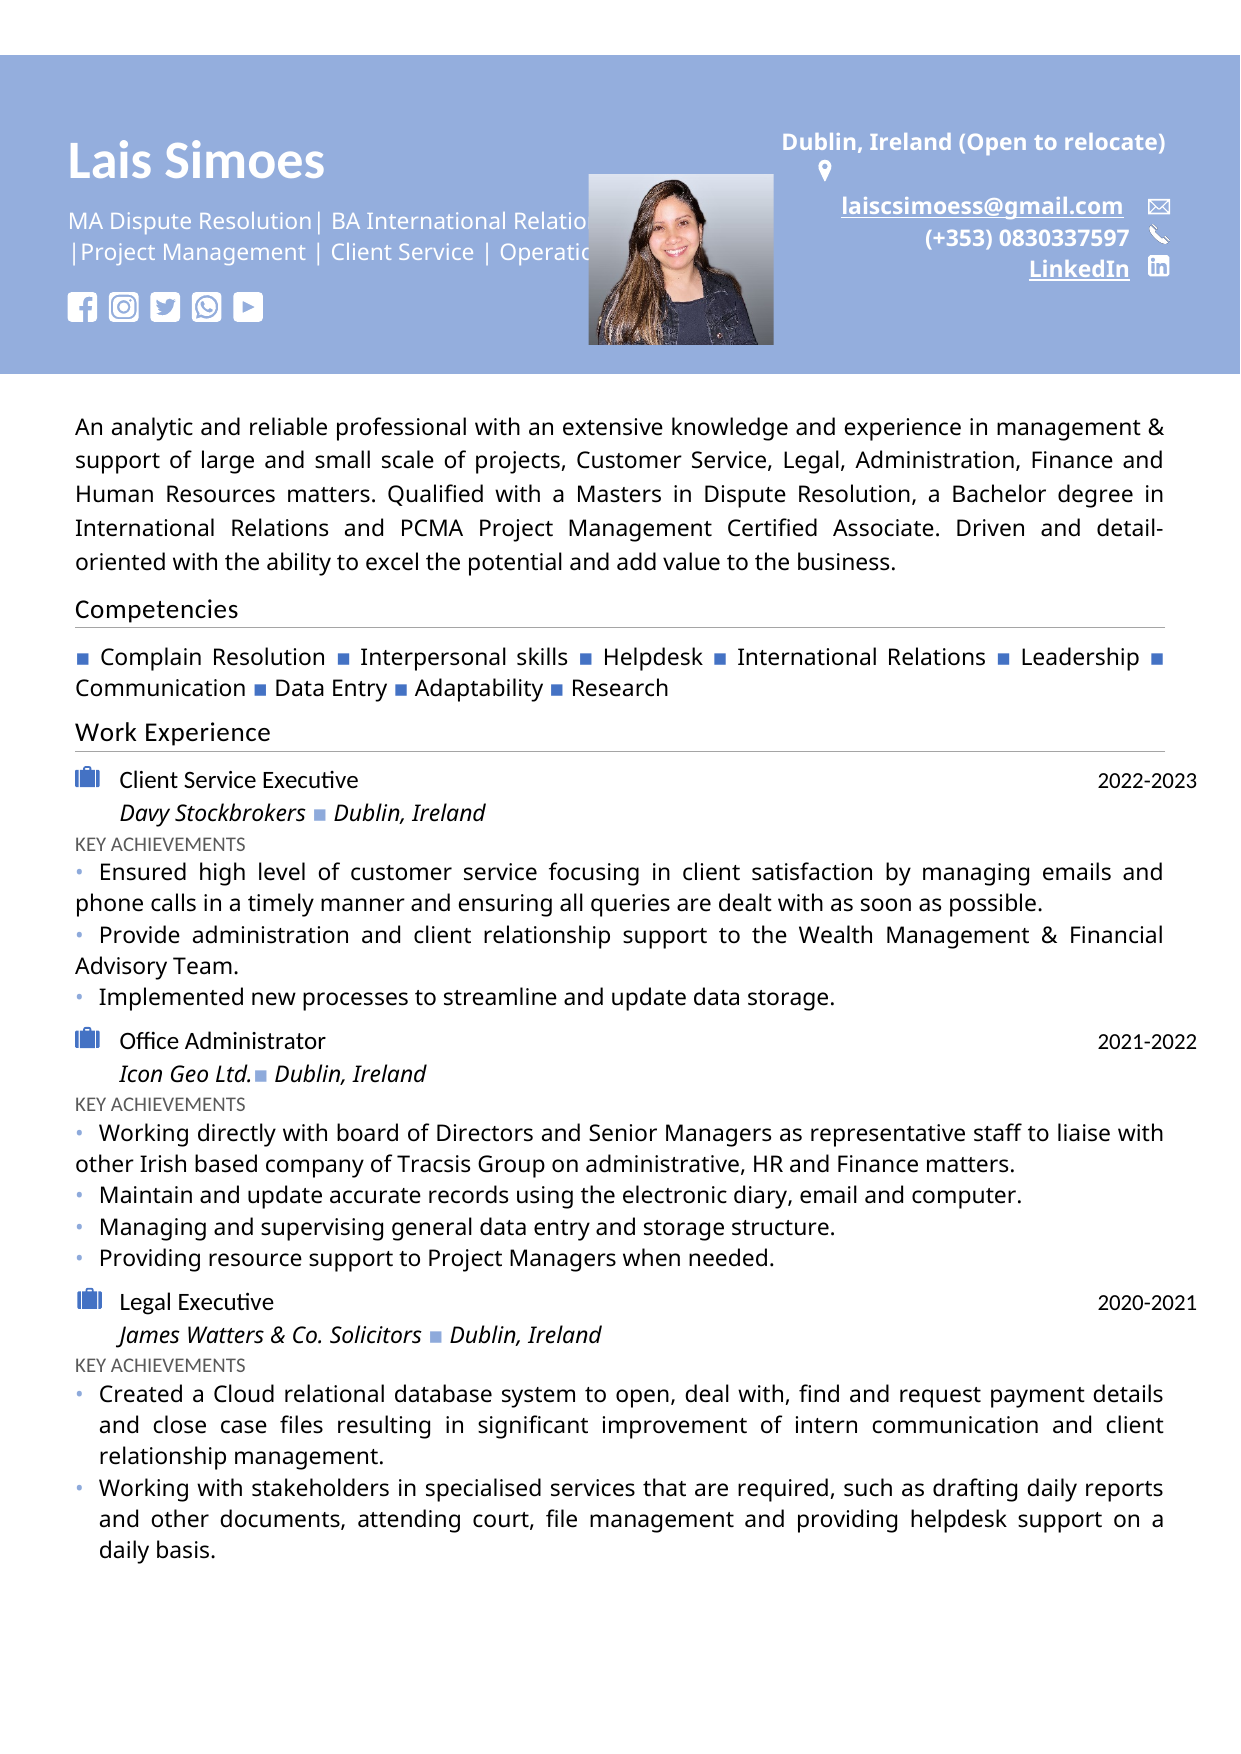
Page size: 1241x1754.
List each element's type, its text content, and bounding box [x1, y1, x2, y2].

text Davy Stockbrokers ▪ Dublin, Ireland [75, 797, 1165, 828]
text Office Administrator 2021-2022 [75, 1025, 1165, 1058]
text key achievements [75, 1092, 1165, 1117]
table_header Dublin, Ireland (Open to relocate) laiscsimoess@gmail.com (+353) 0830337597 LinkedIn [746, 55, 1240, 374]
text Icon Geo Ltd.▪ Dublin, Ireland [75, 1058, 1165, 1089]
text An analytic and reliable professional with an extensive knowledge and experience in management & support of large and small scale of projects, Customer Service, Legal, Administration, Finance and Human Resources matters. Qualified with a Masters in Dispute Resolution, a Bachelor degree in International Relations and PCMA Project Management Certified Associate. Driven and detail-oriented with the ability to excel the potential and add value to the business. [75, 411, 1165, 577]
text key achievements [75, 831, 1165, 856]
list ▪ Complain Resolution ▪ Interpersonal skills ▪ Helpdesk ▪ International Relations ▪ Leadership ▪ Communication ▪ Data Entry ▪ Adaptability ▪ Research [75, 640, 1165, 703]
text key achievements [75, 1352, 1165, 1378]
picture [588, 174, 774, 345]
list Maintain and update accurate records using the electronic diary, email and computer. [75, 1179, 1165, 1211]
list Ensured high level of customer service focusing in client satisfaction by managing emails and phone calls in a timely manner and ensuring all queries are dealt with as soon as possible. [75, 856, 1165, 919]
list Providing resource support to Project Managers when needed. [75, 1242, 1165, 1273]
list Provide administration and client relationship support to the Wealth Management & Financial Advisory Team. [75, 919, 1165, 981]
picture [1147, 222, 1172, 246]
table_header Lais Simoes MA Dispute Resolution| BA International Relations |Project Management | Client Service | Operations [0, 55, 746, 374]
text Legal Executive 2020-2021 [75, 1286, 1165, 1319]
list Implemented new processes to streamline and update data storage. [75, 981, 1165, 1012]
subtitle Work Experience [75, 715, 1165, 751]
list Managing and supervising general data entry and storage structure. [75, 1211, 1165, 1242]
list Working with stakeholders in specialised services that are required, such as drafting daily reports and other documents, attending court, file management and providing helpdesk support on a daily basis. [75, 1472, 1165, 1565]
list Working directly with board of Directors and Senior Managers as representative staff to liaise with other Irish based company of Tracsis Group on administrative, HR and Finance matters. [75, 1117, 1165, 1179]
text Client Service Executive 2022-2023 [75, 764, 1165, 797]
text James Watters & Co. Solicitors ▪ Dublin, Ireland [75, 1319, 1165, 1350]
subtitle Competencies [75, 592, 1165, 627]
list Created a Cloud relational database system to open, deal with, find and request payment details and close case files resulting in significant improvement of intern communication and client relationship management. [75, 1378, 1165, 1472]
